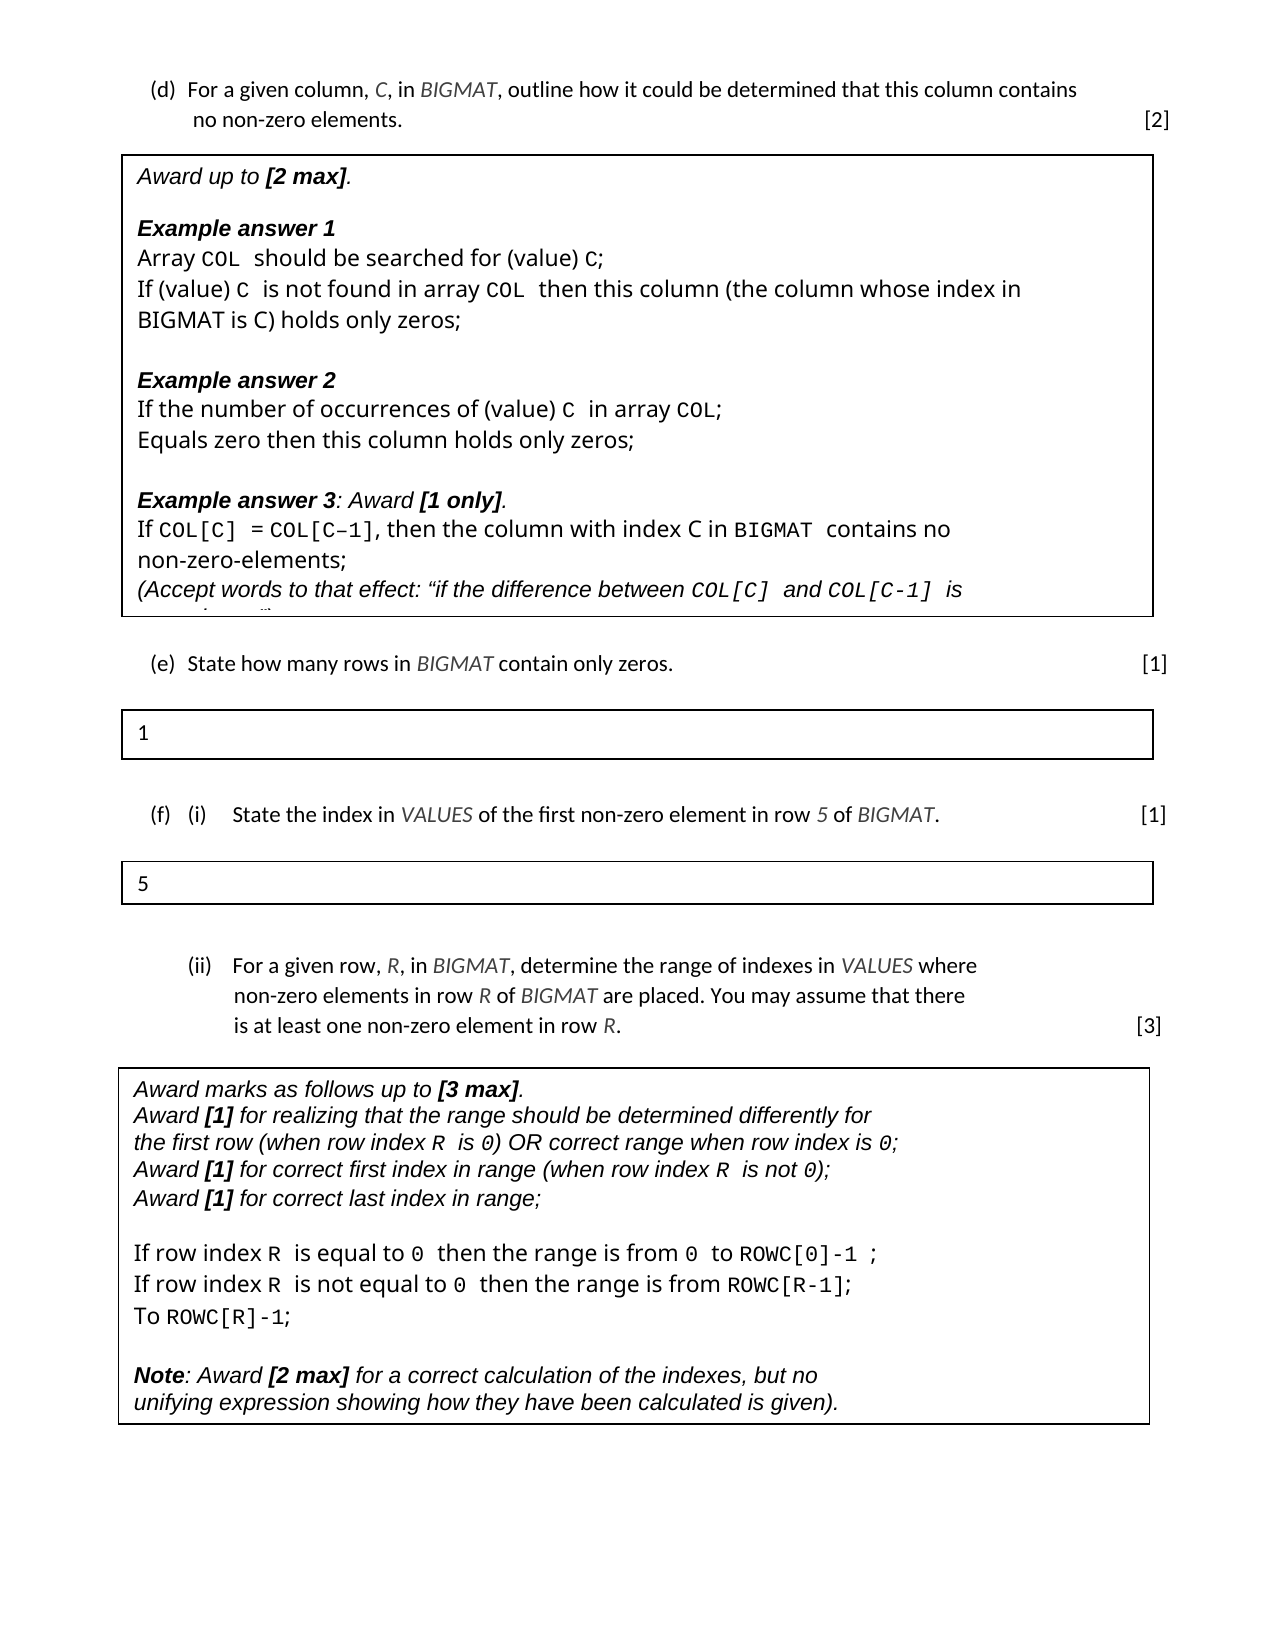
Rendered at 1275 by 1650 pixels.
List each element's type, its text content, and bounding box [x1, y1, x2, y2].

list For a given column, C, in BIGMAT, outline how it could be determined that this column contains no non-zero elements. [2] [150, 75, 1200, 194]
list (i) State the index in VALUES of the first non-zero element in row 5 of BIGMAT. [1] [150, 800, 1200, 858]
list State how many rows in BIGMAT contain only zeros. [1] [150, 649, 1200, 737]
list (ii) For a given row, R, in BIGMAT, determine the range of indexes in VALUES where non-zero elements in row R of BIGMAT are placed. You may assume that there is at least one non-zero element in row R. [3] [187, 921, 1200, 1039]
